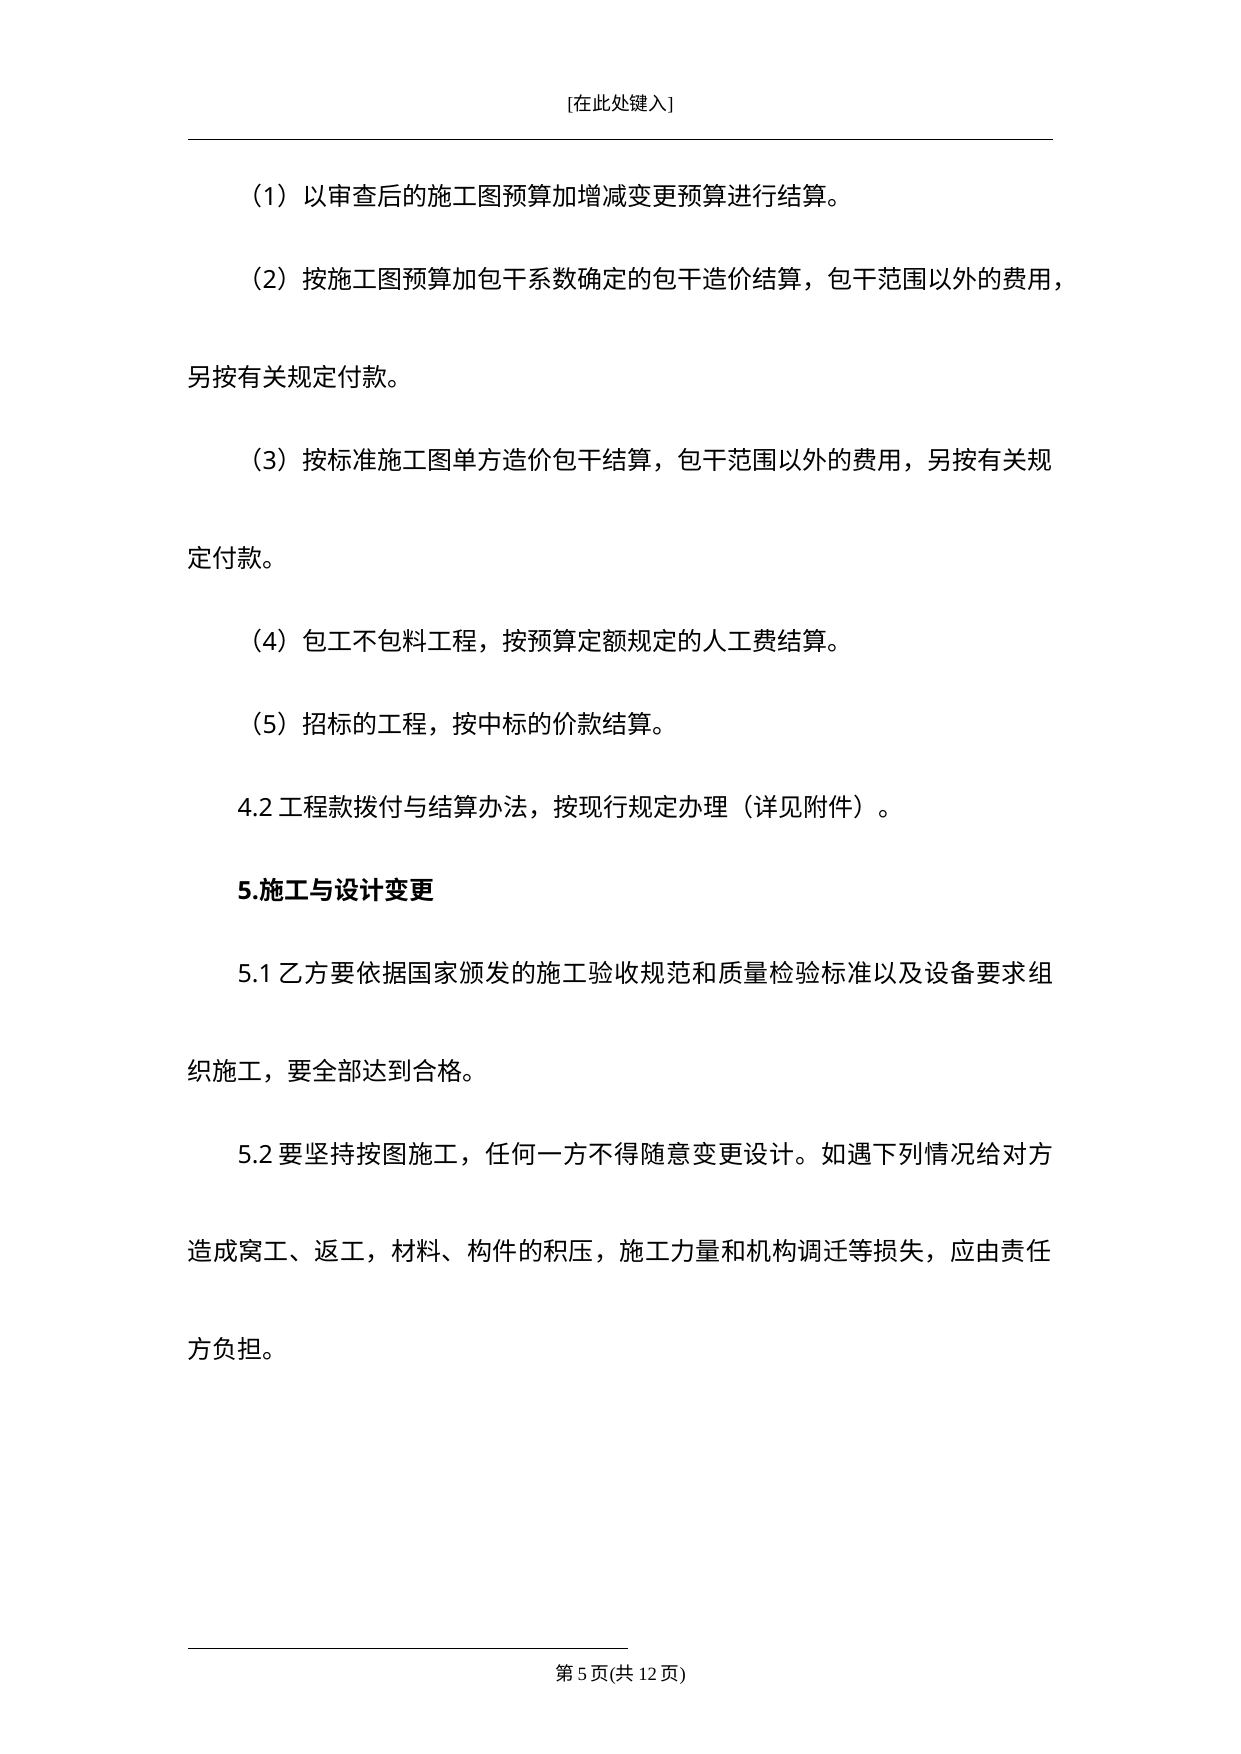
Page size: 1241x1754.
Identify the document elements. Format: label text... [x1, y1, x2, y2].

text （3）按标准施工图单方造价包干结算，包干范围以外的费用，另按有关规定付款。 [187, 426, 1053, 589]
text （1）以审查后的施工图预算加增减变更预算进行结算。 [187, 162, 1053, 227]
text 5.1乙方要依据国家颁发的施工验收规范和质量检验标准以及设备要求组织施工，要全部达到合格。 [187, 939, 1053, 1102]
text （4）包工不包料工程，按预算定额规定的人工费结算。 [187, 607, 1053, 672]
text 5.2要坚持按图施工，任何一方不得随意变更设计。如遇下列情况给对方造成窝工、返工，材料、构件的积压，施工力量和机构调迁等损失，应由责任方负担。 [187, 1120, 1053, 1380]
text 5.施工与设计变更 [187, 856, 1053, 921]
text （2）按施工图预算加包干系数确定的包干造价结算，包干范围以外的费用，另按有关规定付款。 [187, 246, 1053, 408]
text 4.2工程款拨付与结算办法，按现行规定办理（详见附件）。 [187, 773, 1053, 838]
text （5）招标的工程，按中标的价款结算。 [187, 690, 1053, 755]
